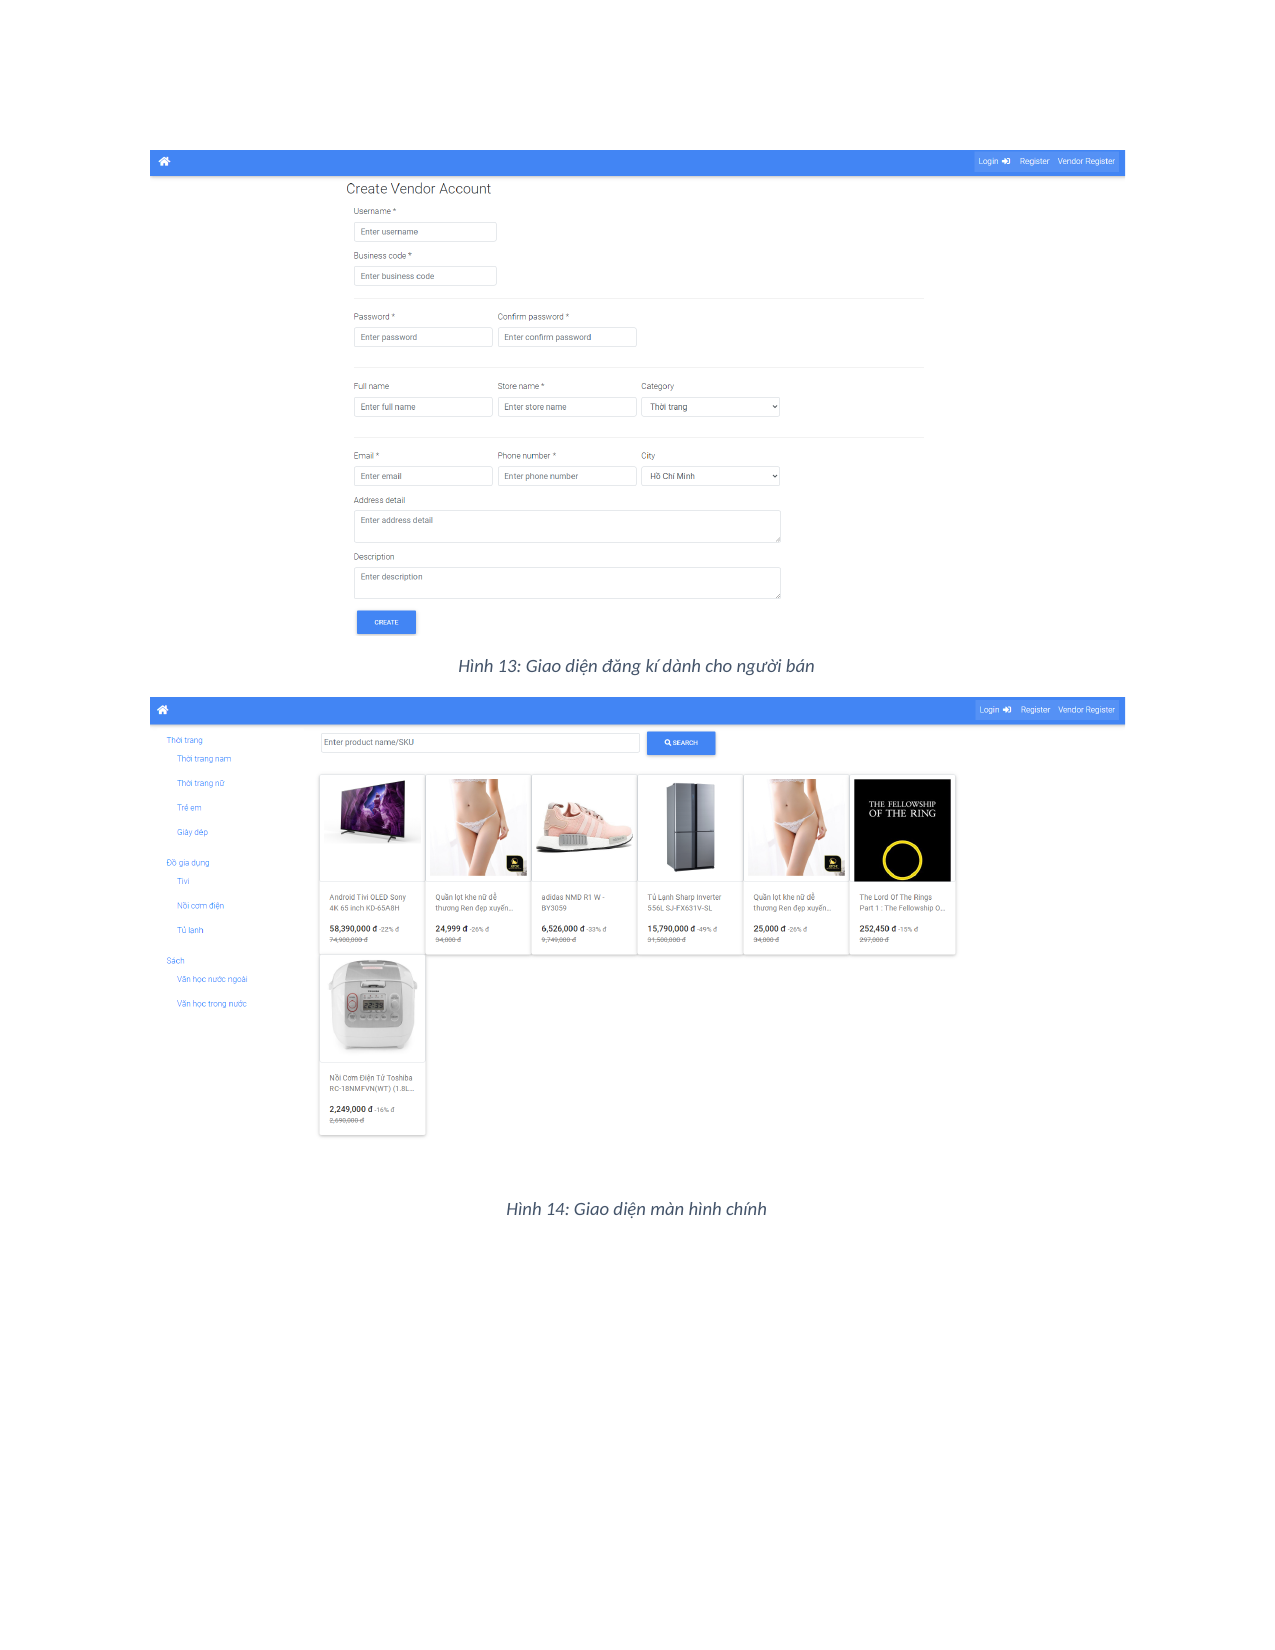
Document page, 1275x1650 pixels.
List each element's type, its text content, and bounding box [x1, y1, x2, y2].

picture [150, 150, 1125, 636]
picture [150, 697, 1125, 1178]
